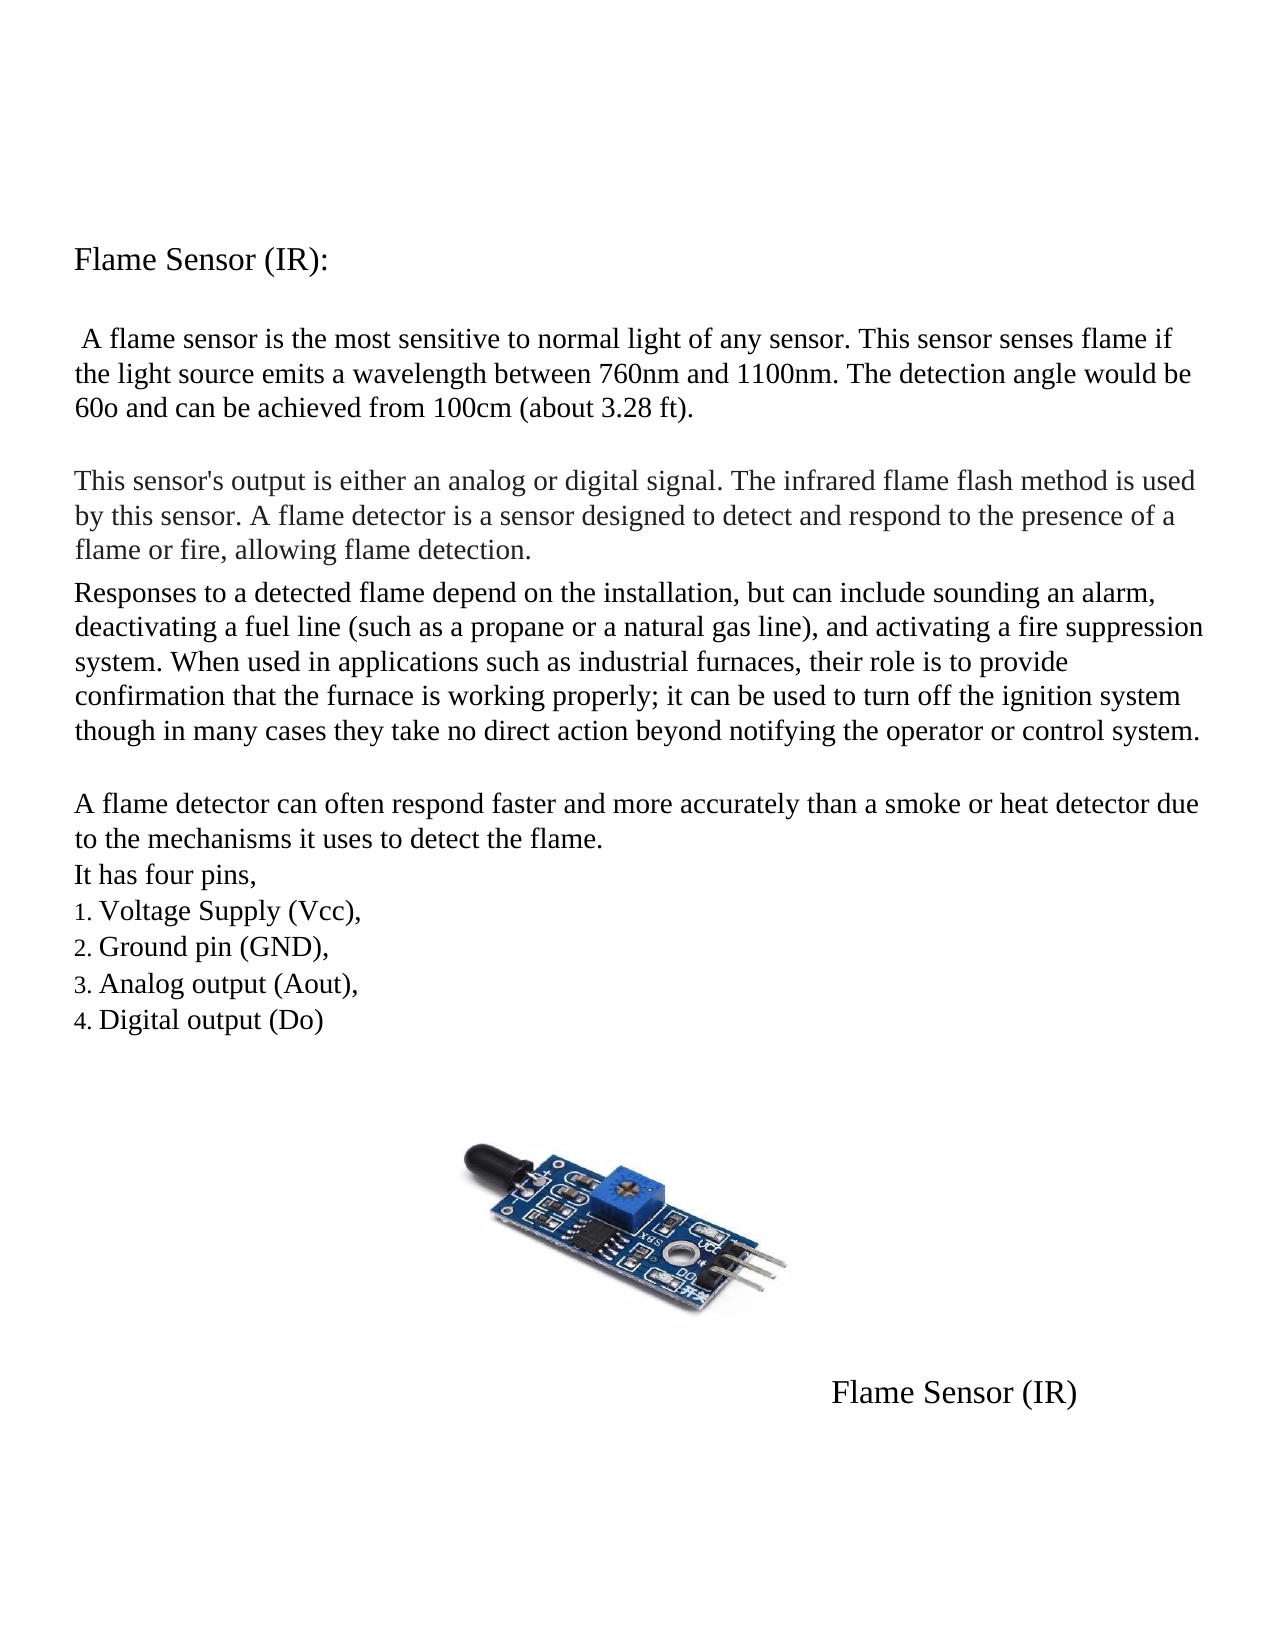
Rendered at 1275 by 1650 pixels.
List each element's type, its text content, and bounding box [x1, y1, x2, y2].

picture [448, 1088, 813, 1398]
text A flame detector can often respond faster and more accurately than a smoke or heat detector due to the mechanisms it uses to detect the flame. [73, 786, 1213, 854]
list Analog output (Aout), [73, 966, 1193, 999]
text Responses to a detected flame depend on the installation, but can include sounding an alarm, deactivating a fuel line (such as a propane or a natural gas line), and activating a fire suppression system. When used in applications such as industrial furnaces, their role is to provide confirmation that the furnace is working properly; it can be used to turn off the ignition system though in many cases they take no direct action beyond notifying the operator or control system. [73, 575, 1213, 747]
text It has four pins, [73, 857, 1193, 891]
text Flame Sensor (IR): [73, 240, 1213, 278]
text Flame Sensor (IR) [73, 1373, 1213, 1411]
list Voltage Supply (Vcc), [73, 893, 1193, 927]
list Ground pin (GND), [73, 929, 1193, 963]
list Digital output (Do) [73, 1002, 1193, 1036]
text A flame sensor is the most sensitive to normal light of any sensor. This sensor senses flame if the light source emits a wavelength between 760nm and 1100nm. The detection angle would be 60o and can be achieved from 100cm (about 3.28 ft). [73, 322, 1193, 424]
text This sensor's output is either an analog or digital signal. The infrared flame flash method is used by this sensor. A flame detector is a sensor designed to detect and respond to the presence of a flame or fire, allowing flame detection. [73, 463, 1213, 566]
